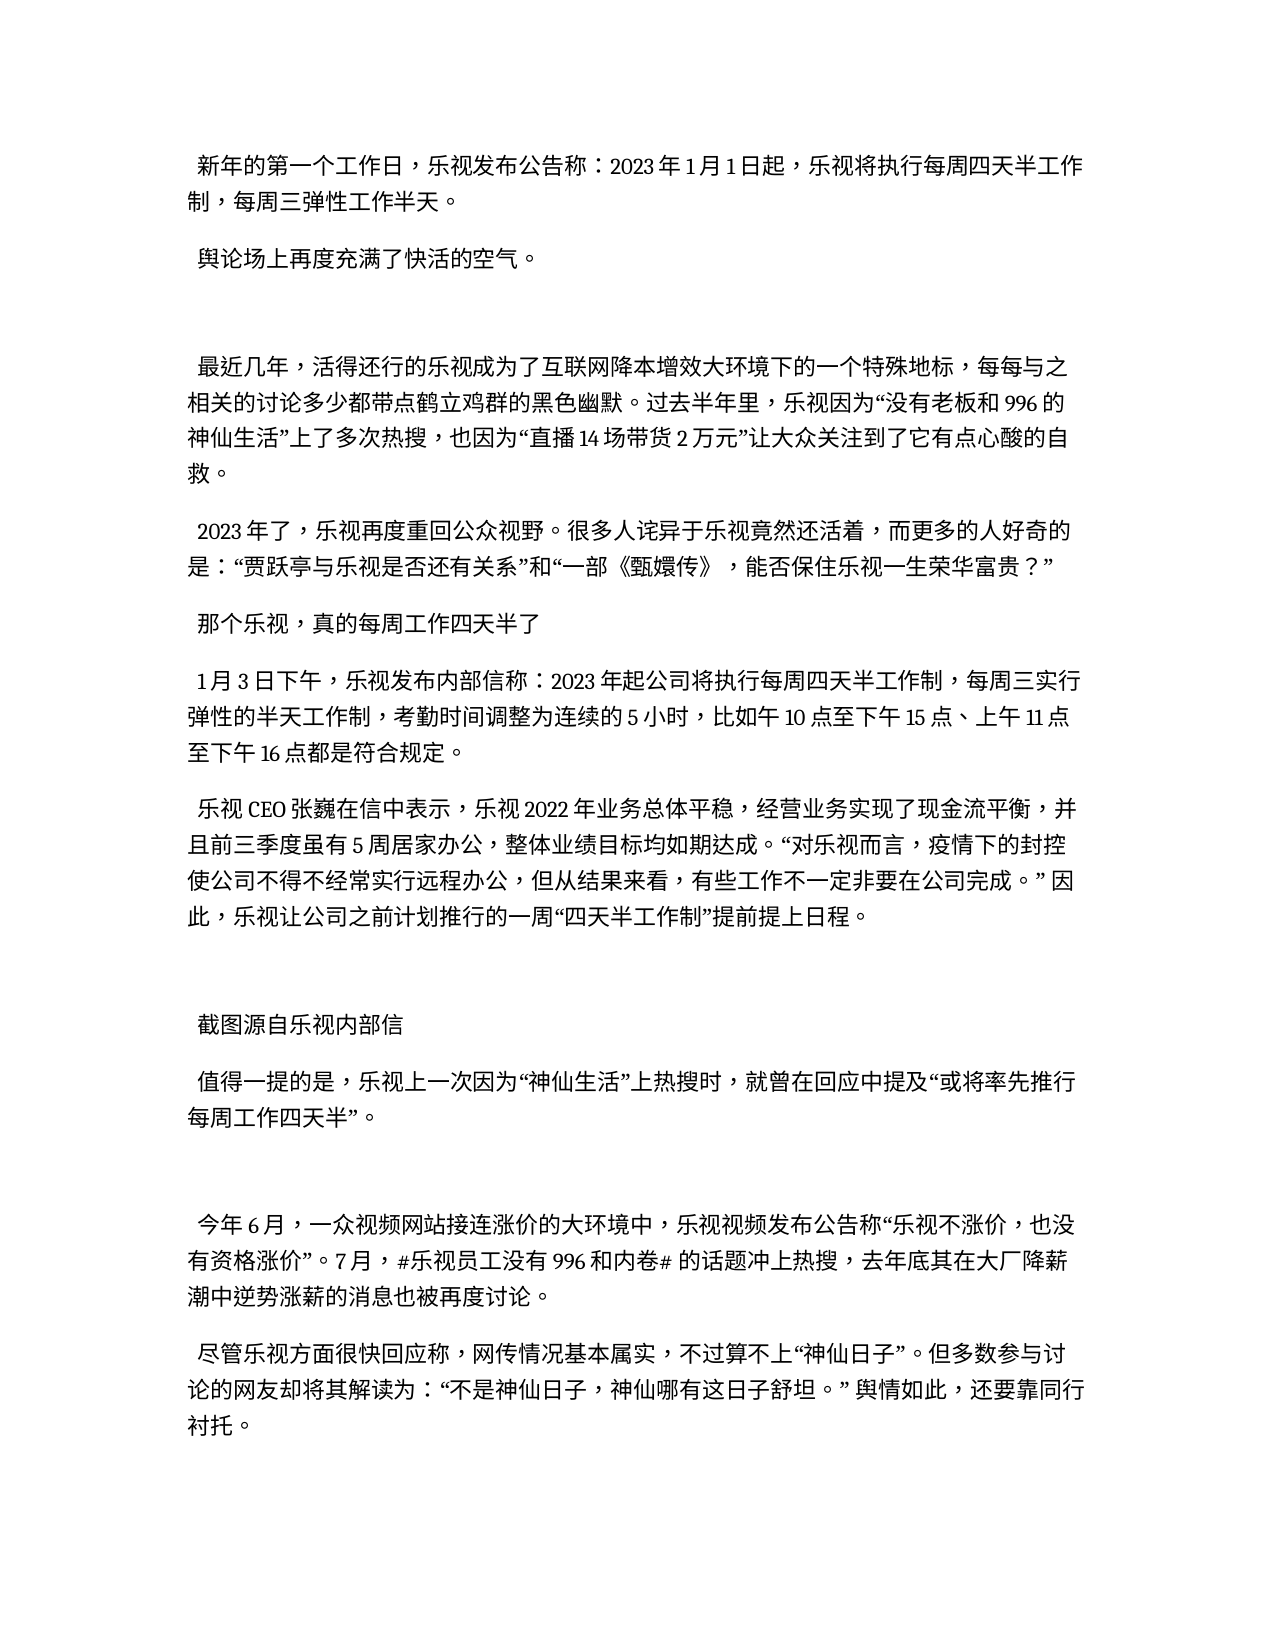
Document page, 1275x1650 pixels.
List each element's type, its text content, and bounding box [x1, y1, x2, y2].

text 那个乐视，真的每周工作四天半了 [187, 608, 1087, 639]
text 舆论场上再度充满了快活的空气。 [187, 243, 1087, 274]
text 截图源自乐视内部信 [187, 1009, 1087, 1040]
text 最近几年，活得还行的乐视成为了互联网降本增效大环境下的一个特殊地标，每每与之相关的讨论多少都带点鹤立鸡群的黑色幽默。过去半年里，乐视因为“没有老板和996的神仙生活”上了多次热搜，也因为“直播14场带货2万元”让大众关注到了它有点心酸的自救。 [187, 351, 1087, 489]
text 乐视CEO张巍在信中表示，乐视2022年业务总体平稳，经营业务实现了现金流平衡，并且前三季度虽有5周居家办公，整体业绩目标均如期达成。“对乐视而言，疫情下的封控使公司不得不经常实行远程办公，但从结果来看，有些工作不一定非要在公司完成。” 因此，乐视让公司之前计划推行的一周“四天半工作制”提前提上日程。 [187, 793, 1087, 932]
text 2023年了，乐视再度重回公众视野。很多人诧异于乐视竟然还活着，而更多的人好奇的是：“贾跃亭与乐视是否还有关系”和“一部《甄嬛传》，能否保住乐视一生荣华富贵？” [187, 515, 1087, 582]
text 1月3日下午，乐视发布内部信称：2023年起公司将执行每周四天半工作制，每周三实行弹性的半天工作制，考勤时间调整为连续的5小时，比如午10点至下午15点、上午11点至下午16点都是符合规定。 [187, 664, 1087, 768]
text 值得一提的是，乐视上一次因为“神仙生活”上热搜时，就曾在回应中提及“或将率先推行每周工作四天半”。 [187, 1066, 1087, 1133]
text 尽管乐视方面很快回应称，网传情况基本属实，不过算不上“神仙日子”。但多数参与讨论的网友却将其解读为：“不是神仙日子，神仙哪有这日子舒坦。” 舆情如此，还要靠同行衬托。 [187, 1338, 1087, 1441]
text 今年6月，一众视频网站接连涨价的大环境中，乐视视频发布公告称“乐视不涨价，也没有资格涨价”。7月，#乐视员工没有996和内卷# 的话题冲上热搜，去年底其在大厂降薪潮中逆势涨薪的消息也被再度讨论。 [187, 1209, 1087, 1312]
text 新年的第一个工作日，乐视发布公告称：2023年1月1日起，乐视将执行每周四天半工作制，每周三弹性工作半天。 [187, 150, 1087, 217]
